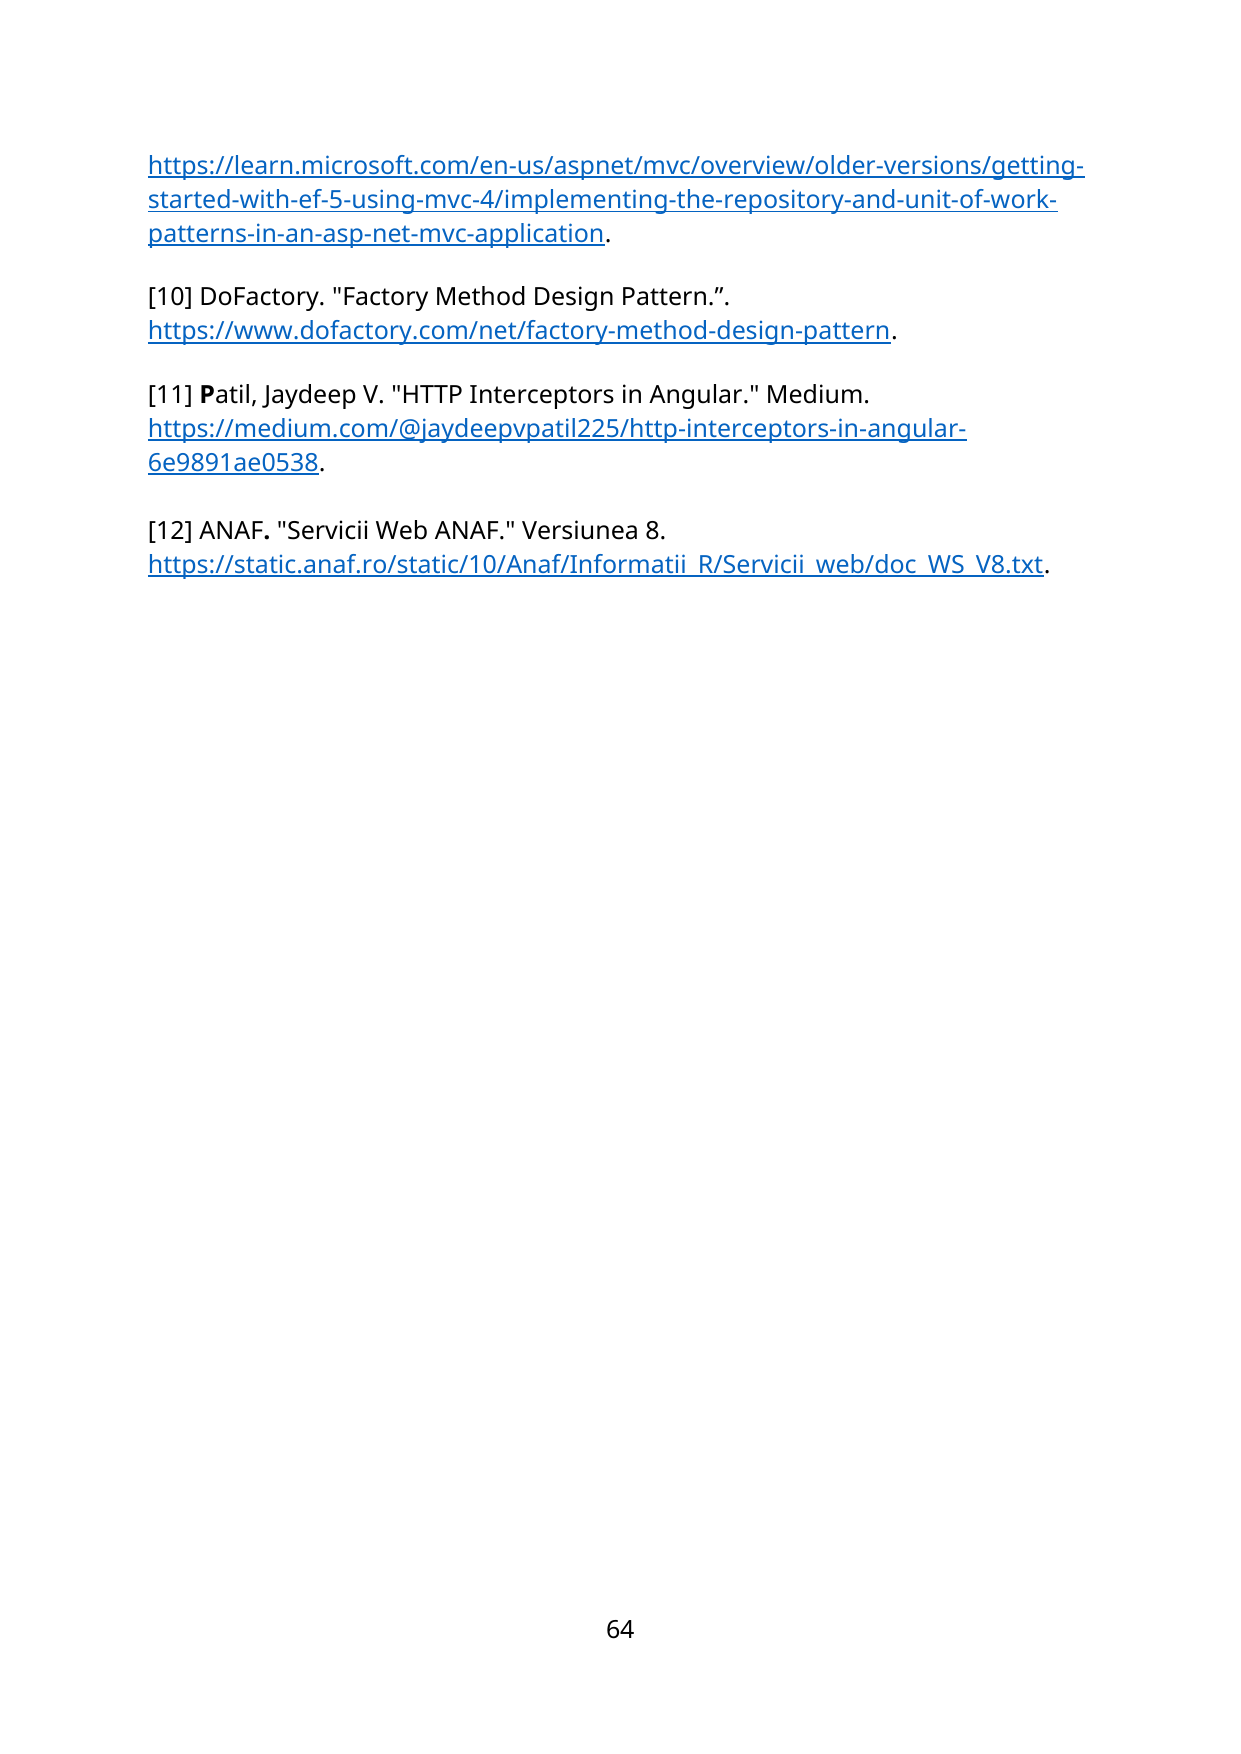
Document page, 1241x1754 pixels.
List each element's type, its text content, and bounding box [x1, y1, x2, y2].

text [12] ANAF. "Servicii Web ANAF." Versiunea 8. https://static.anaf.ro/static/10/Anaf/Informatii_R/Servicii_web/doc_WS_V8.txt. [148, 512, 1093, 581]
text https://learn.microsoft.com/en-us/aspnet/mvc/overview/older-versions/getting-started-with-ef-5-using-mvc-4/implementing-the-repository-and-unit-of-work-patterns-in-an-asp-net-mvc-application. [148, 148, 1093, 250]
text [10] DoFactory. "Factory Method Design Pattern.”. https://www.dofactory.com/net/factory-method-design-pattern. [148, 279, 1093, 347]
text [11] Patil, Jaydeep V. "HTTP Interceptors in Angular." Medium. https://medium.com/@jaydeepvpatil225/http-interceptors-in-angular-6e9891ae0538. [148, 376, 1093, 478]
